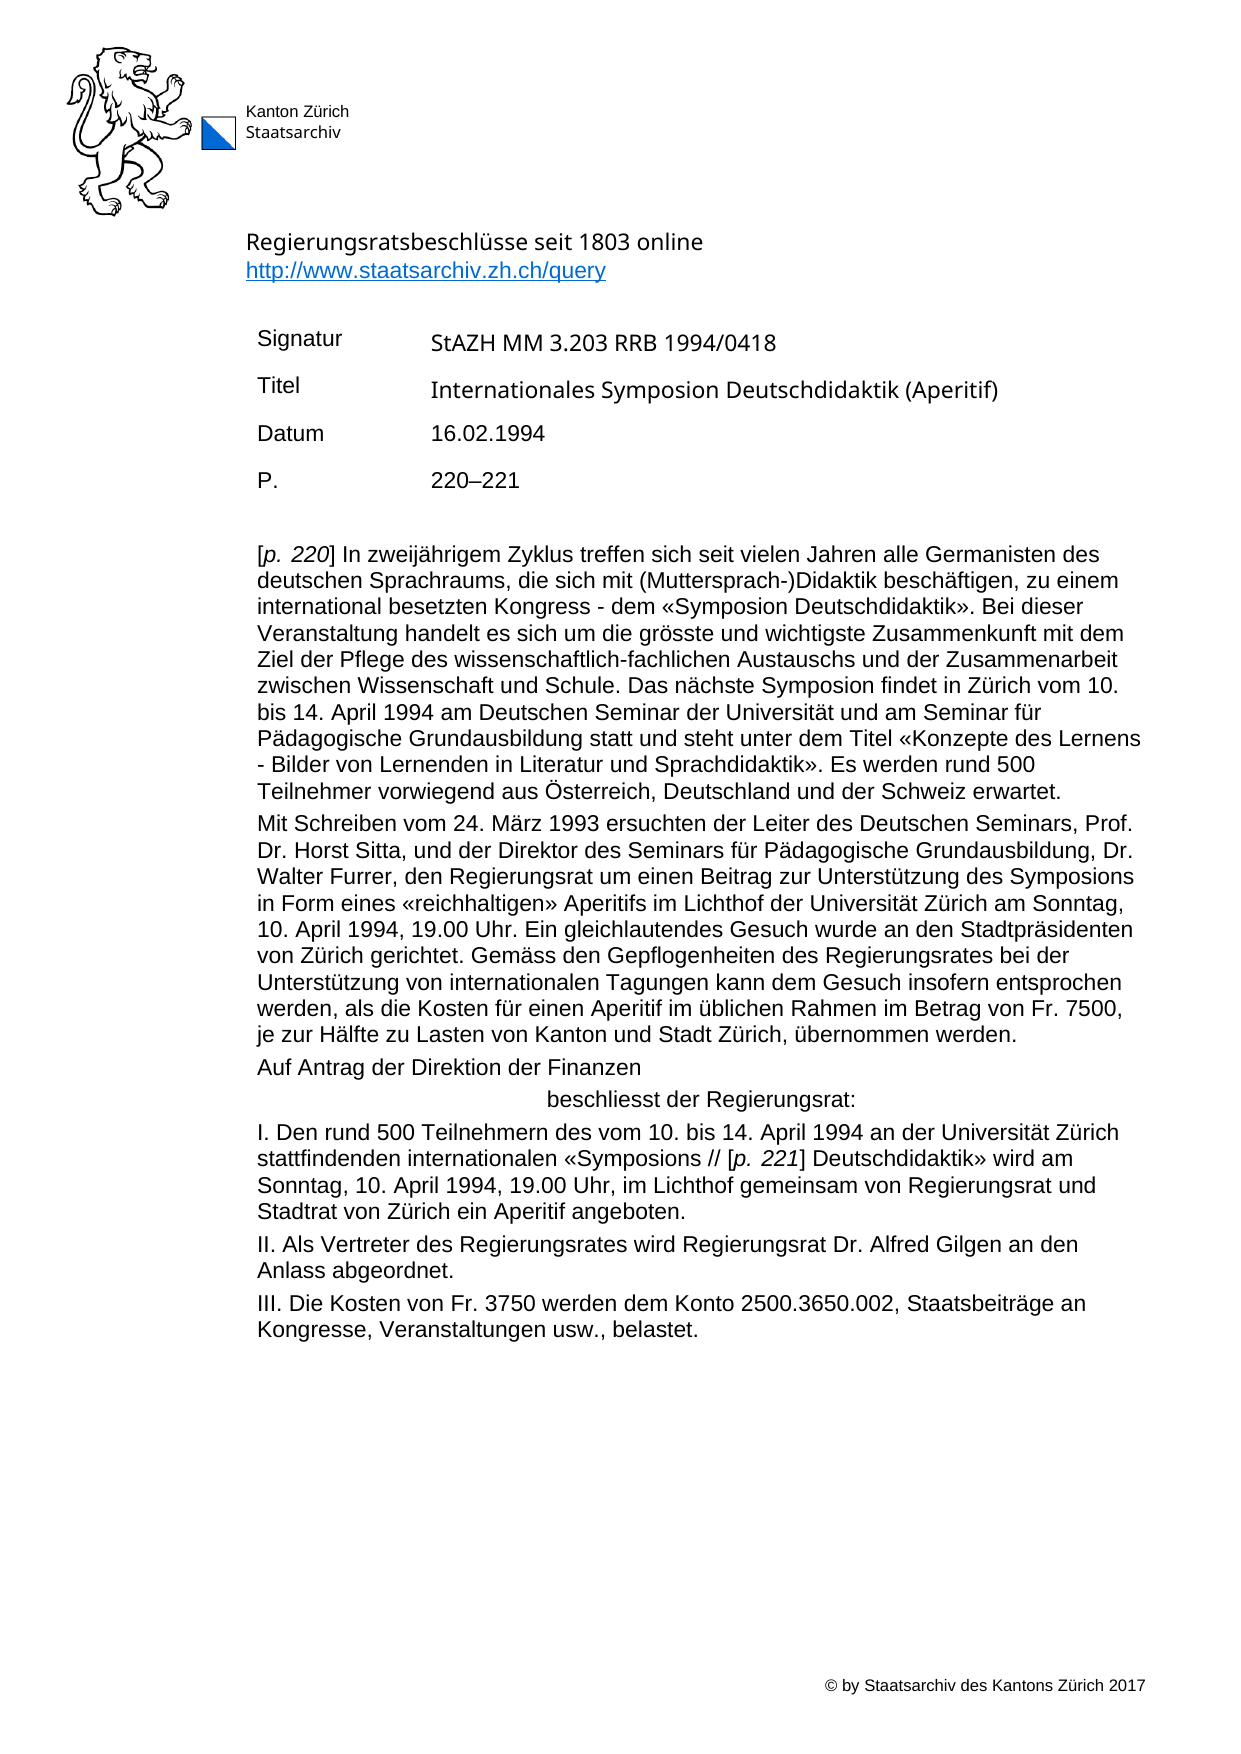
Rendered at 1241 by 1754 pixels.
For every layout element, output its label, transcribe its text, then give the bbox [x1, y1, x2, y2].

text III. Die Kosten von Fr. 3750 werden dem Konto 2500.3650.002, Staatsbeiträge an Kongresse, Veranstaltungen usw., belastet. [257, 1290, 1146, 1342]
table_cell 220–221 [419, 461, 1119, 508]
table_cell Titel [246, 366, 419, 413]
text Auf Antrag der Direktion der Finanzen [257, 1054, 1146, 1080]
picture [59, 44, 196, 222]
table_cell Internationales Symposion Deutschdidaktik (Aperitif) [419, 366, 1119, 413]
picture [200, 115, 237, 151]
text Mit Schreiben vom 24. März 1993 ersuchten der Leiter des Deutschen Seminars, Prof. Dr. Horst Sitta, und der Direktor des Seminars für Pädagogische Grundausbildung, Dr. Walter Furrer, den Regierungsrat um einen Beitrag zur Unterstützung des Symposions in Form eines «reichhaltigen» Aperitifs im Lichthof der Universität Zürich am Sonntag, 10. April 1994, 19.00 Uhr. Ein gleichlautendes Gesuch wurde an den Stadtpräsidenten von Zürich gerichtet. Gemäss den Gepflogenheiten des Regierungsrates bei der Unterstützung von internationalen Tagungen kann dem Gesuch insofern entsprochen werden, als die Kosten für einen Aperitif im üblichen Rahmen im Betrag von Fr. 7500, je zur Hälfte zu Lasten von Kanton und Stadt Zürich, übernommen werden. [257, 810, 1146, 1048]
table_cell P. [246, 461, 419, 508]
table_cell Datum [246, 414, 419, 461]
text I. Den rund 500 Teilnehmern des vom 10. bis 14. April 1994 an der Universität Zürich stattfindenden internationalen «Symposions // [p. 221] Deutschdidaktik» wird am Sonntag, 10. April 1994, 19.00 Uhr, im Lichthof gemeinsam von Regierungsrat und Stadtrat von Zürich ein Aperitif angeboten. [257, 1119, 1146, 1224]
table_header Signatur [246, 319, 419, 366]
text II. Als Vertreter des Regierungsrates wird Regierungsrat Dr. Alfred Gilgen an den Anlass abgeordnet. [257, 1231, 1146, 1283]
text [p. 220] In zweijährigem Zyklus treffen sich seit vielen Jahren alle Germanisten des deutschen Sprachraums, die sich mit (Muttersprach-)Didaktik beschäftigen, zu einem international besetzten Kongress - dem «Symposion Deutschdidaktik». Bei dieser Veranstaltung handelt es sich um die grösste und wichtigste Zusammenkunft mit dem Ziel der Pflege des wissenschaftlich-fachlichen Austauschs und der Zusammenarbeit zwischen Wissenschaft und Schule. Das nächste Symposion findet in Zürich vom 10. bis 14. April 1994 am Deutschen Seminar der Universität und am Seminar für Pädagogische Grundausbildung statt und steht unter dem Titel «Konzepte des Lernens - Bilder von Lernenden in Literatur und Sprachdidaktik». Es werden rund 500 Teilnehmer vorwiegend aus Österreich, Deutschland und der Schweiz erwartet. [257, 541, 1146, 804]
text beschliesst der Regierungsrat: [257, 1086, 1146, 1113]
table_header StAZH MM 3.203 RRB 1994/0418 [419, 319, 1119, 366]
table_cell 16.02.1994 [419, 414, 1119, 461]
